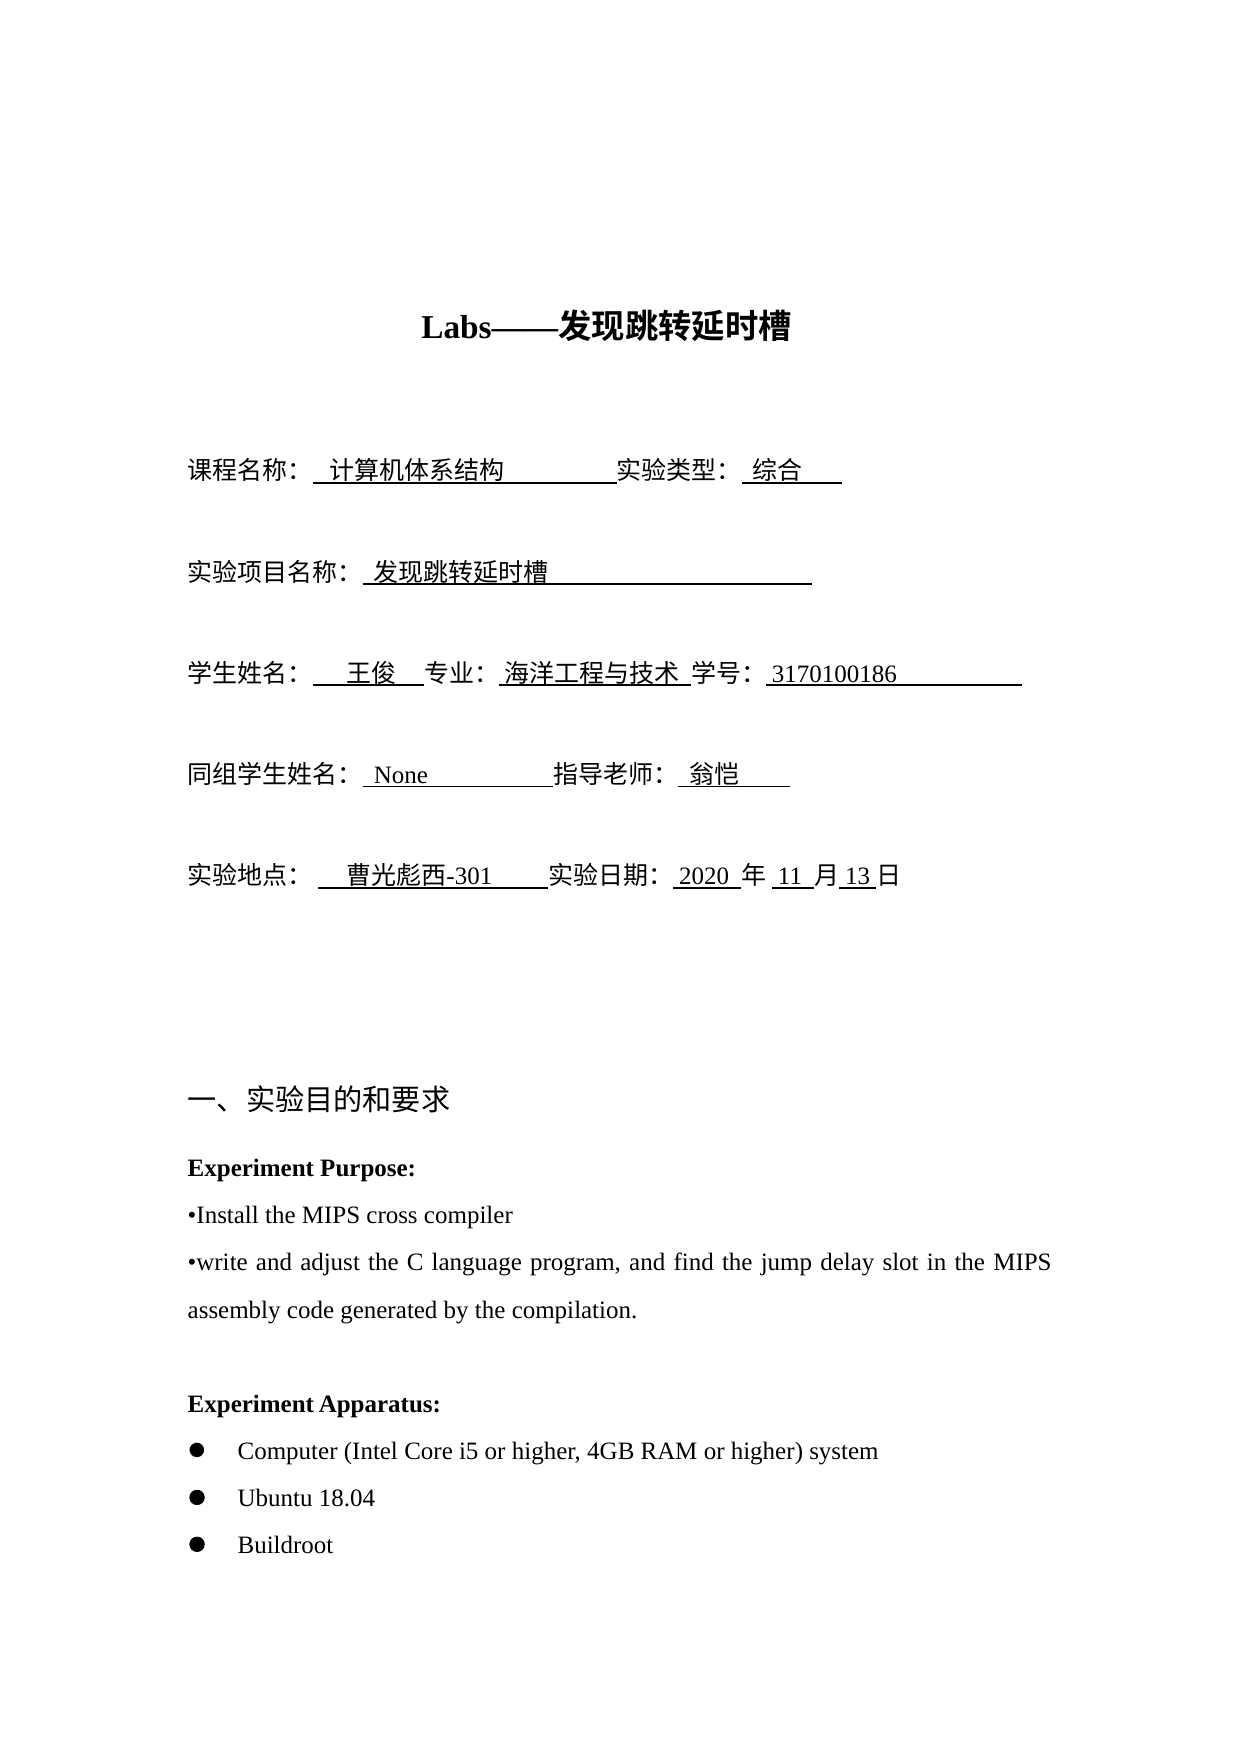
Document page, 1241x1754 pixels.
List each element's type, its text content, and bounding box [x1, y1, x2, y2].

text 同组学生姓名： None 指导老师： 翁恺 [187, 740, 1053, 805]
list 实验目的和要求 [187, 1065, 1053, 1130]
text •Install the MIPS cross compiler [187, 1198, 1053, 1231]
text Experiment Apparatus: [187, 1387, 1053, 1420]
text Experiment Purpose: [187, 1151, 1053, 1184]
text Labs——发现跳转延时槽 [187, 292, 1053, 357]
list Buildroot [187, 1528, 1053, 1561]
list Computer (Intel Core i5 or higher, 4GB RAM or higher) system [187, 1434, 1053, 1467]
text 学生姓名： 王俊 专业： 海洋工程与技术 学号： 3170100186 [187, 639, 1053, 704]
text •write and adjust the C language program, and find the jump delay slot in the MIPS assembly code generated by the compilation. [187, 1245, 1053, 1326]
list Ubuntu 18.04 [187, 1481, 1053, 1514]
text 实验地点： 曹光彪西-301 实验日期： 2020 年 11 月 13 日 [187, 841, 1053, 906]
text 课程名称： 计算机体系结构 实验类型： 综合 [187, 436, 1053, 501]
text 实验项目名称： 发现跳转延时槽 [187, 538, 1053, 603]
